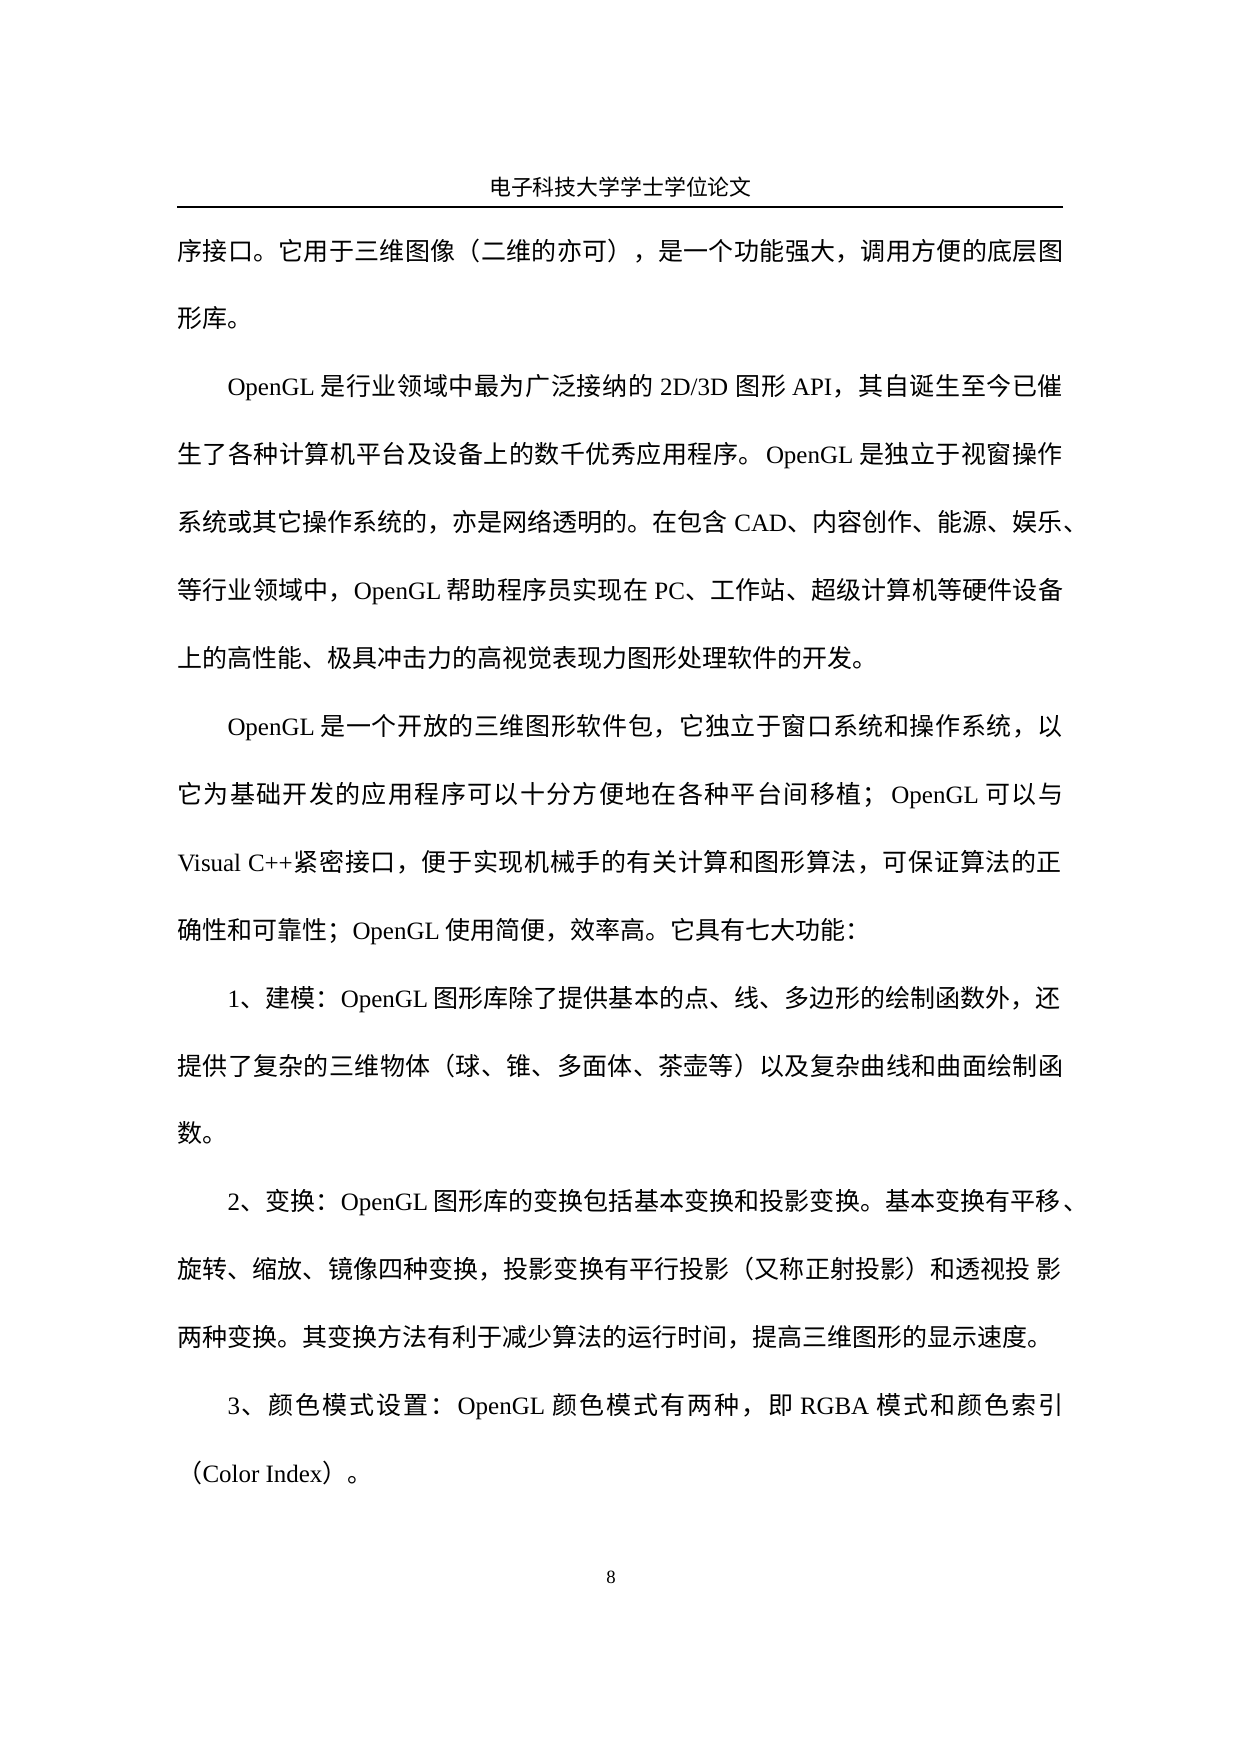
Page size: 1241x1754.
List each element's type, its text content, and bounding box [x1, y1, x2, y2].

text 2、变换：OpenGL图形库的变换包括基本变换和投影变换。基本变换有平移、旋转、缩放、镜像四种变换，投影变换有平行投影（又称正射投影）和透视投 影两种变换。其变换方法有利于减少算法的运行时间，提高三维图形的显示速度。 [177, 1166, 1063, 1370]
text 1、建模：OpenGL图形库除了提供基本的点、线、多边形的绘制函数外，还提供了复杂的三维物体（球、锥、多面体、茶壶等）以及复杂曲线和曲面绘制函数。 [177, 962, 1063, 1166]
text 3、颜色模式设置：OpenGL颜色模式有两种，即RGBA模式和颜色索引（Color Index）。 [177, 1370, 1063, 1506]
text OpenGL是行业领域中最为广泛接纳的 2D/3D 图形API，其自诞生至今已催生了各种计算机平台及设备上的数千优秀应用程序。OpenGL是独立于视窗操作系统或其它操作系统的，亦是网络透明的。在包含CAD、内容创作、能源、娱乐、等行业领域中，OpenGL帮助程序员实现在 PC、工作站、超级计算机等硬件设备上的高性能、极具冲击力的高视觉表现力图形处理软件的开发。 [177, 351, 1063, 691]
text OpenGL是一个开放的三维图形软件包，它独立于窗口系统和操作系统，以它为基础开发的应用程序可以十分方便地在各种平台间移植；OpenGL可以与Visual C++紧密接口，便于实现机械手的有关计算和图形算法，可保证算法的正确性和可靠性；OpenGL使用简便，效率高。它具有七大功能： [177, 691, 1063, 962]
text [177, 215, 1063, 351]
